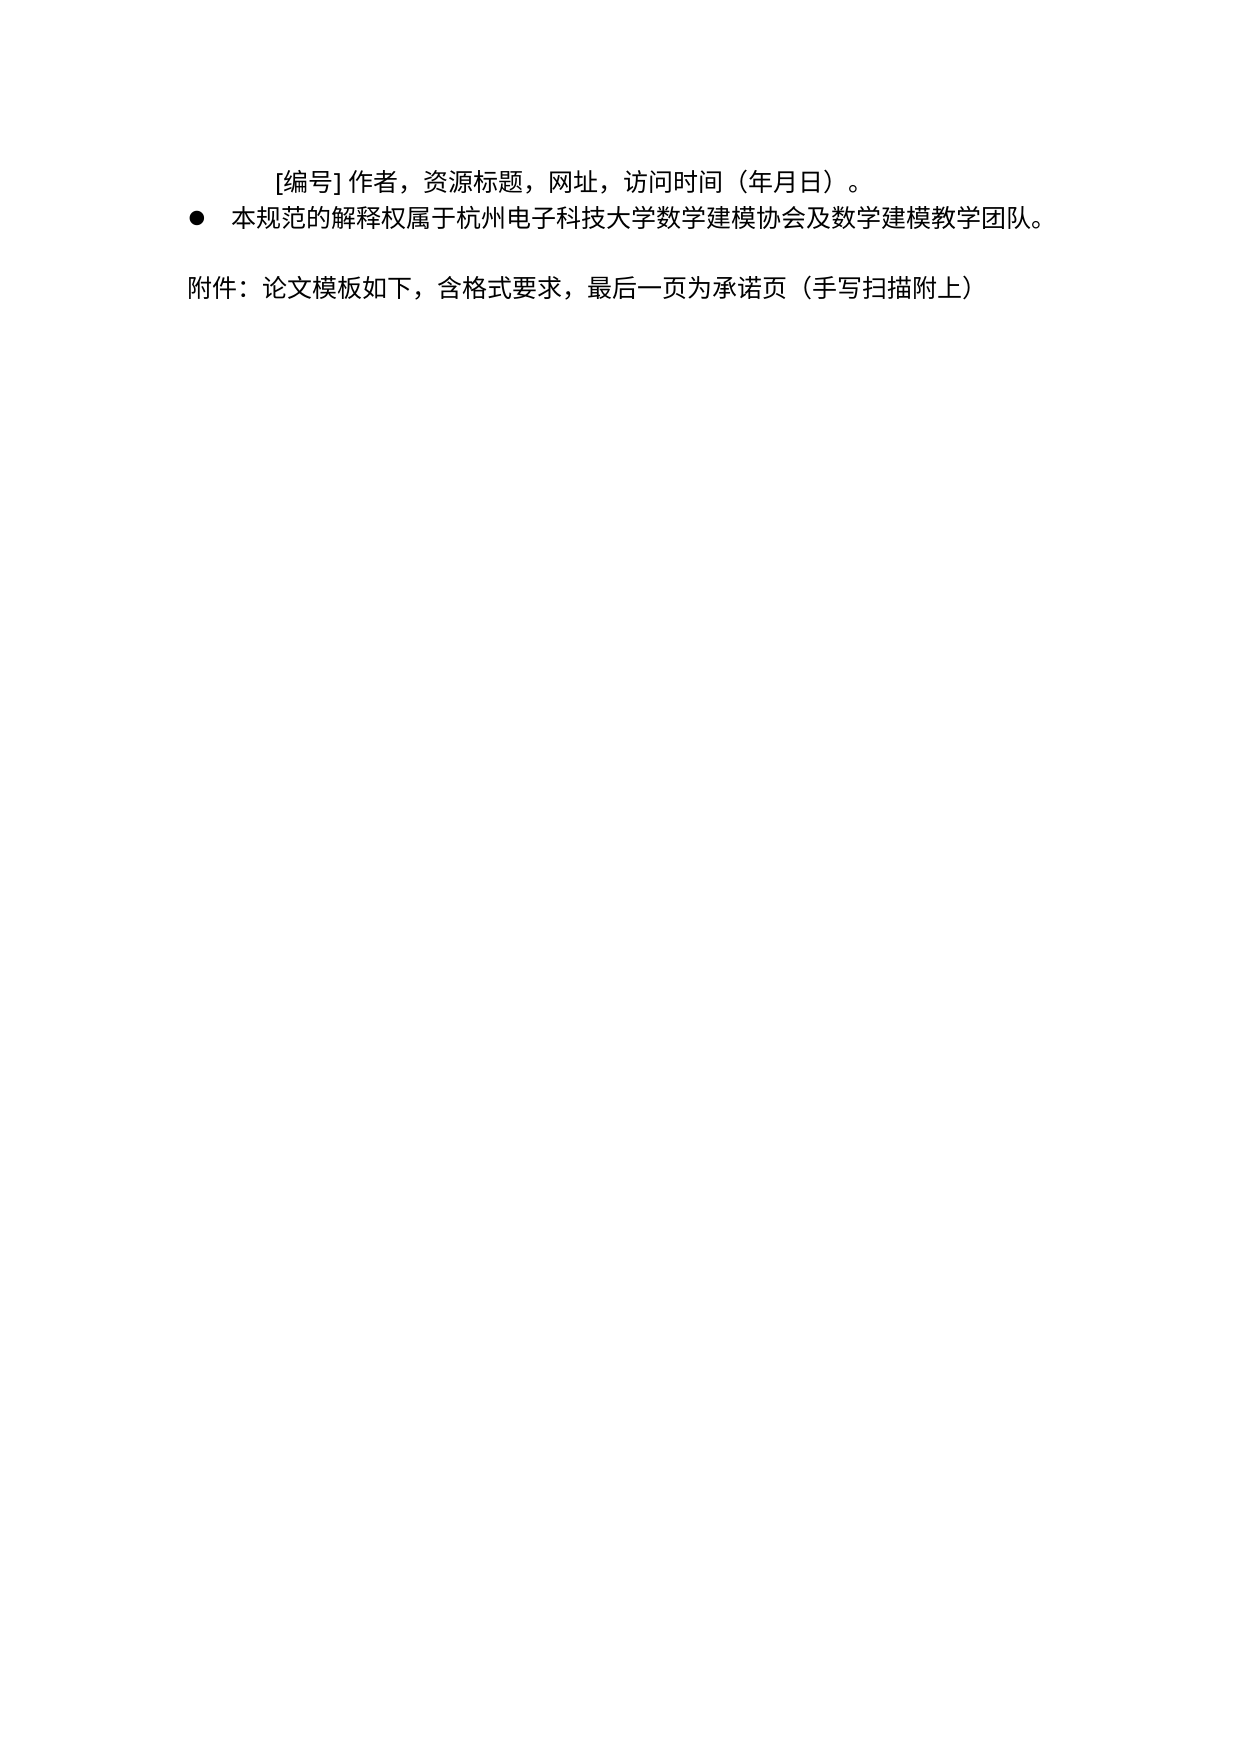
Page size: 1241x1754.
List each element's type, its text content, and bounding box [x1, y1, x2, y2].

list 本规范的解释权属于杭州电子科技大学数学建模协会及数学建模教学团队。 [187, 198, 1053, 234]
text [编号] 作者，资源标题，网址，访问时间（年月日）。 [231, 162, 1053, 198]
text 附件：论文模板如下，含格式要求，最后一页为承诺页（手写扫描附上） [187, 268, 1053, 305]
